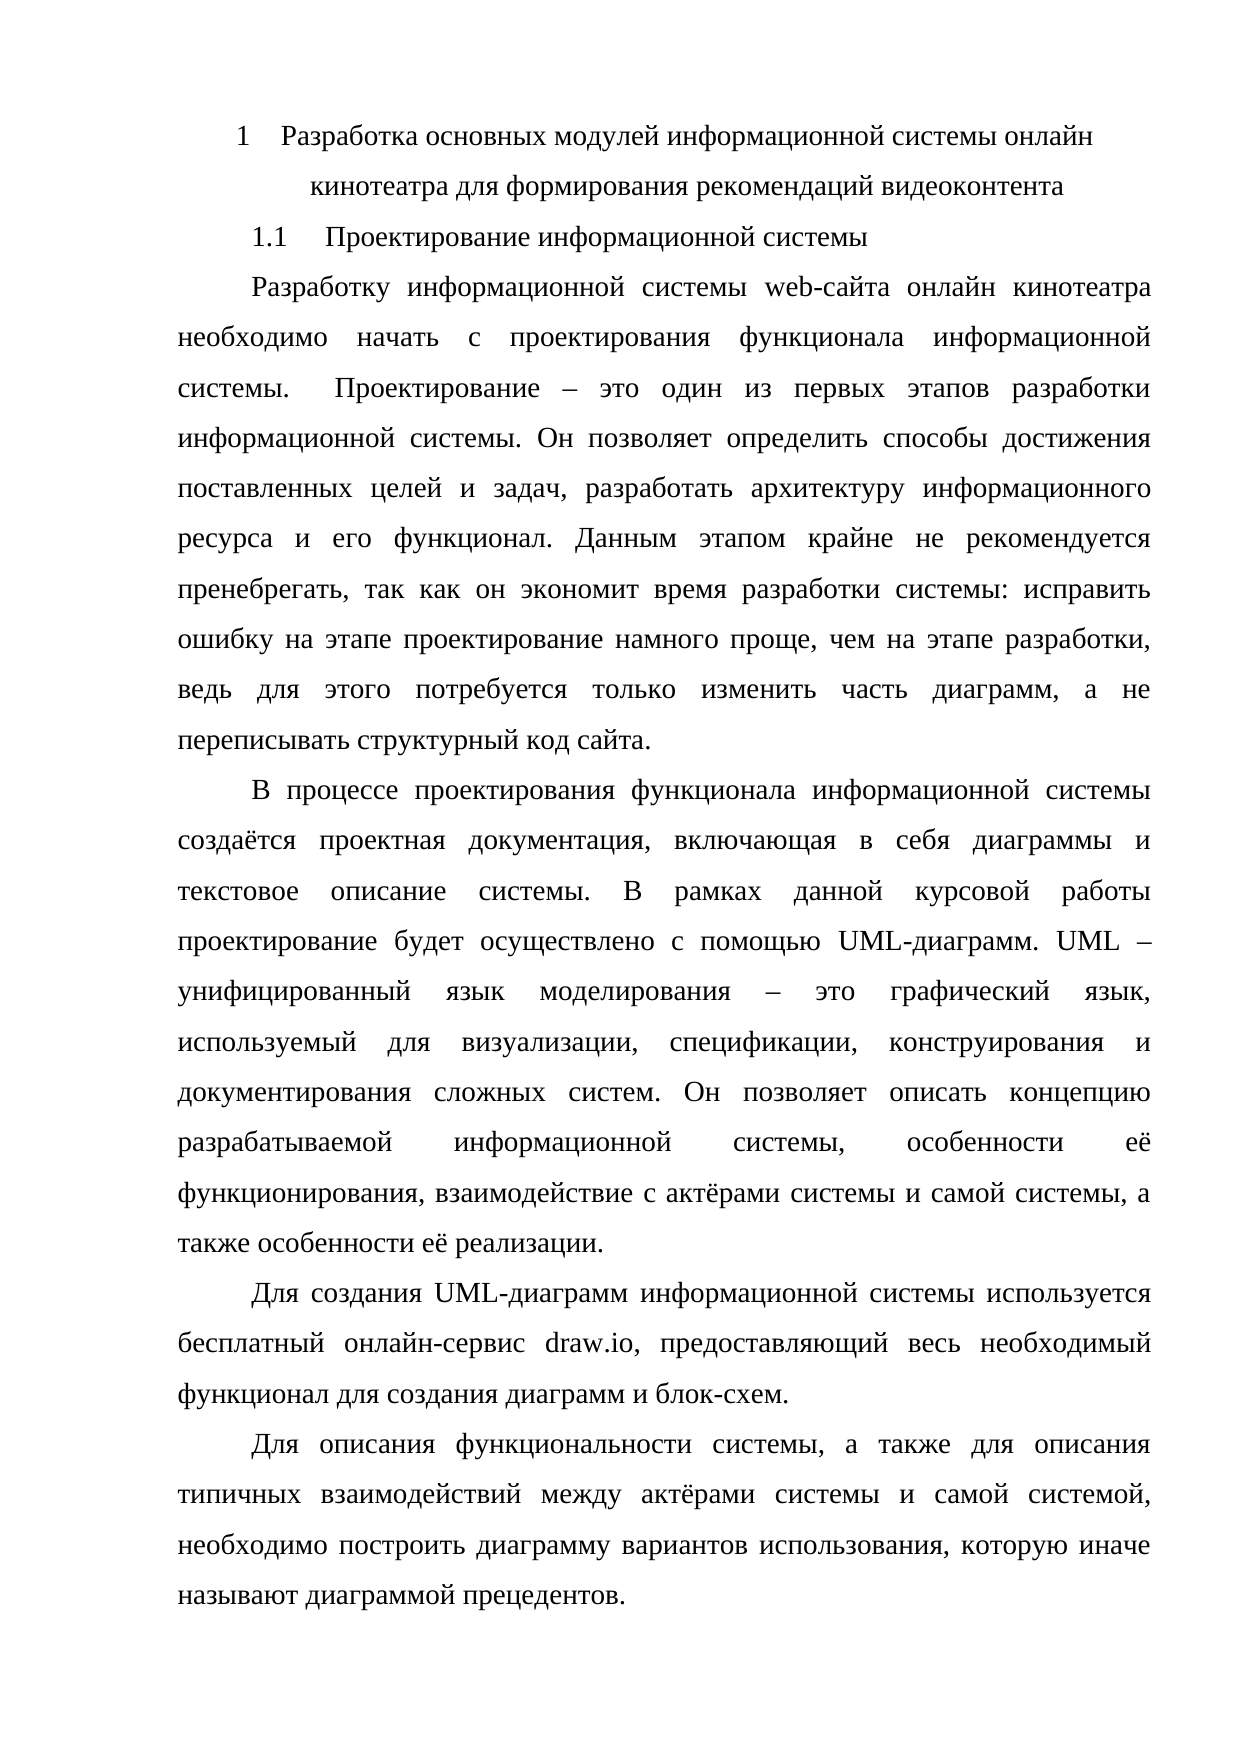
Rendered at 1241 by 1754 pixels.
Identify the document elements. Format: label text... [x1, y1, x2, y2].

text Разработку информационной системы web-сайта онлайн кинотеатра необходимо начать с проектирования функционала информационной системы. Проектирование – это один из первых этапов разработки информационной системы. Он позволяет определить способы достижения поставленных целей и задач, разработать архитектуру информационного ресурса и его функционал. Данным этапом крайне не рекомендуется пренебрегать, так как он экономит время разработки системы: исправить ошибку на этапе проектирование намного проще, чем на этапе разработки, ведь для этого потребуется только изменить часть диаграмм, а не переписывать структурный код сайта. [177, 269, 1152, 755]
subtitle Разработка основных модулей информационной системы онлайн кинотеатра для формирования рекомендаций видеоконтента [177, 118, 1152, 202]
subtitle Проектирование информационной системы [177, 219, 1152, 252]
text В процессе проектирования функционала информационной системы создаётся проектная документация, включающая в себя диаграммы и текстовое описание системы. В рамках данной курсовой работы проектирование будет осуществлено с помощью UML-диаграмм. UML – унифицированный язык моделирования – это графический язык, используемый для визуализации, спецификации, конструирования и документирования сложных систем. Он позволяет описать концепцию разрабатываемой информационной системы, особенности её функционирования, взаимодействие с актёрами системы и самой системы, а также особенности её реализации. [177, 772, 1152, 1258]
text Для создания UML-диаграмм информационной системы используется бесплатный онлайн-сервис draw.io, предоставляющий весь необходимый функционал для создания диаграмм и блок-схем. [177, 1275, 1152, 1409]
text Для описания функциональности системы, а также для описания типичных взаимодействий между актёрами системы и самой системой, необходимо построить диаграмму вариантов использования, которую иначе называют диаграммой прецедентов. [177, 1426, 1152, 1611]
